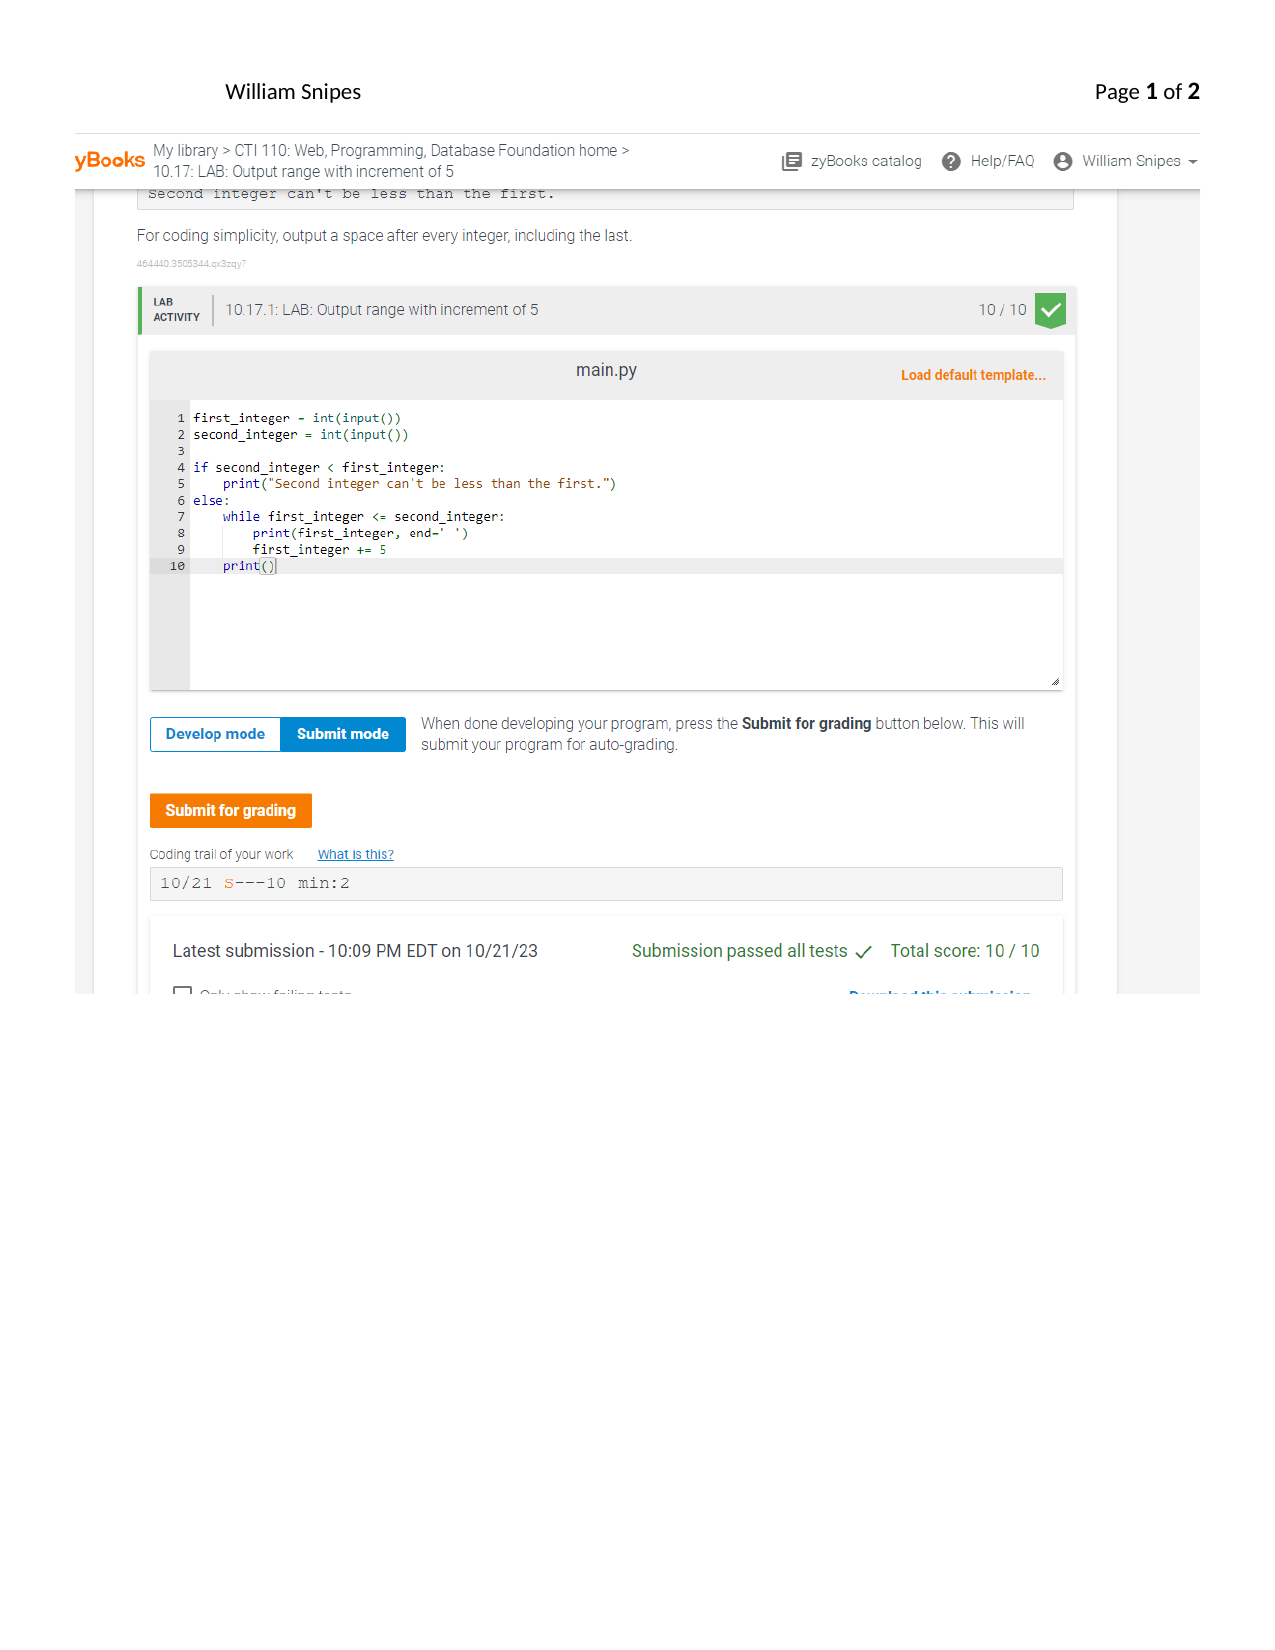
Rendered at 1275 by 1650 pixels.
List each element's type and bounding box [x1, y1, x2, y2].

picture [75, 133, 1200, 994]
